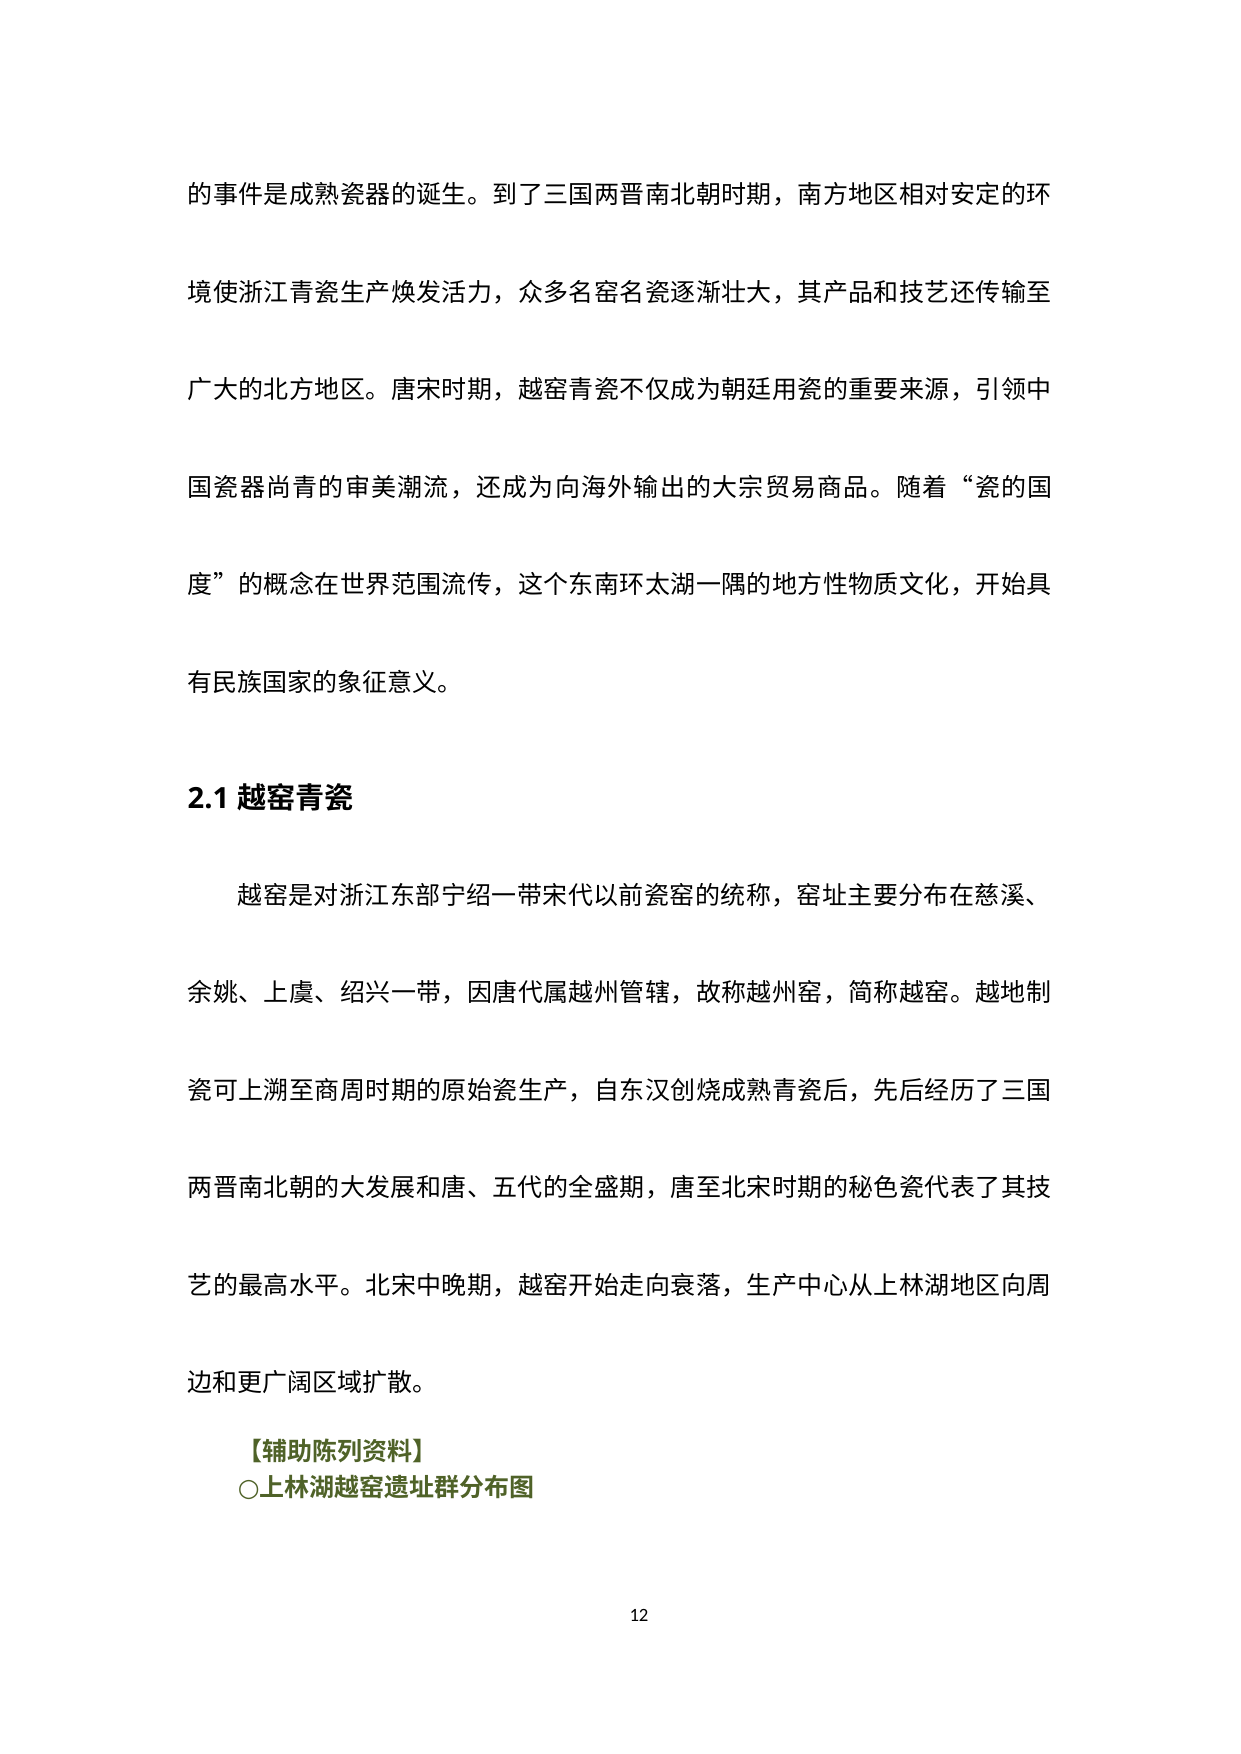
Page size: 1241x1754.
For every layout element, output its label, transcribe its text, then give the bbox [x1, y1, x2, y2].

text ○上林湖越窑遗址群分布图 [187, 1468, 1053, 1504]
text 越窑是对浙江东部宁绍一带宋代以前瓷窑的统称，窑址主要分布在慈溪、余姚、上虞、绍兴一带，因唐代属越州管辖，故称越州窑，简称越窑。越地制瓷可上溯至商周时期的原始瓷生产，自东汉创烧成熟青瓷后，先后经历了三国两晋南北朝的大发展和唐、五代的全盛期，唐至北宋时期的秘色瓷代表了其技艺的最高水平。北宋中晚期，越窑开始走向衰落，生产中心从上林湖地区向周边和更广阔区域扩散。 [187, 861, 1053, 1413]
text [187, 160, 1053, 713]
text 【辅助陈列资料】 [187, 1432, 1053, 1468]
subtitle 2.1 越窑青瓷 [187, 763, 1053, 828]
